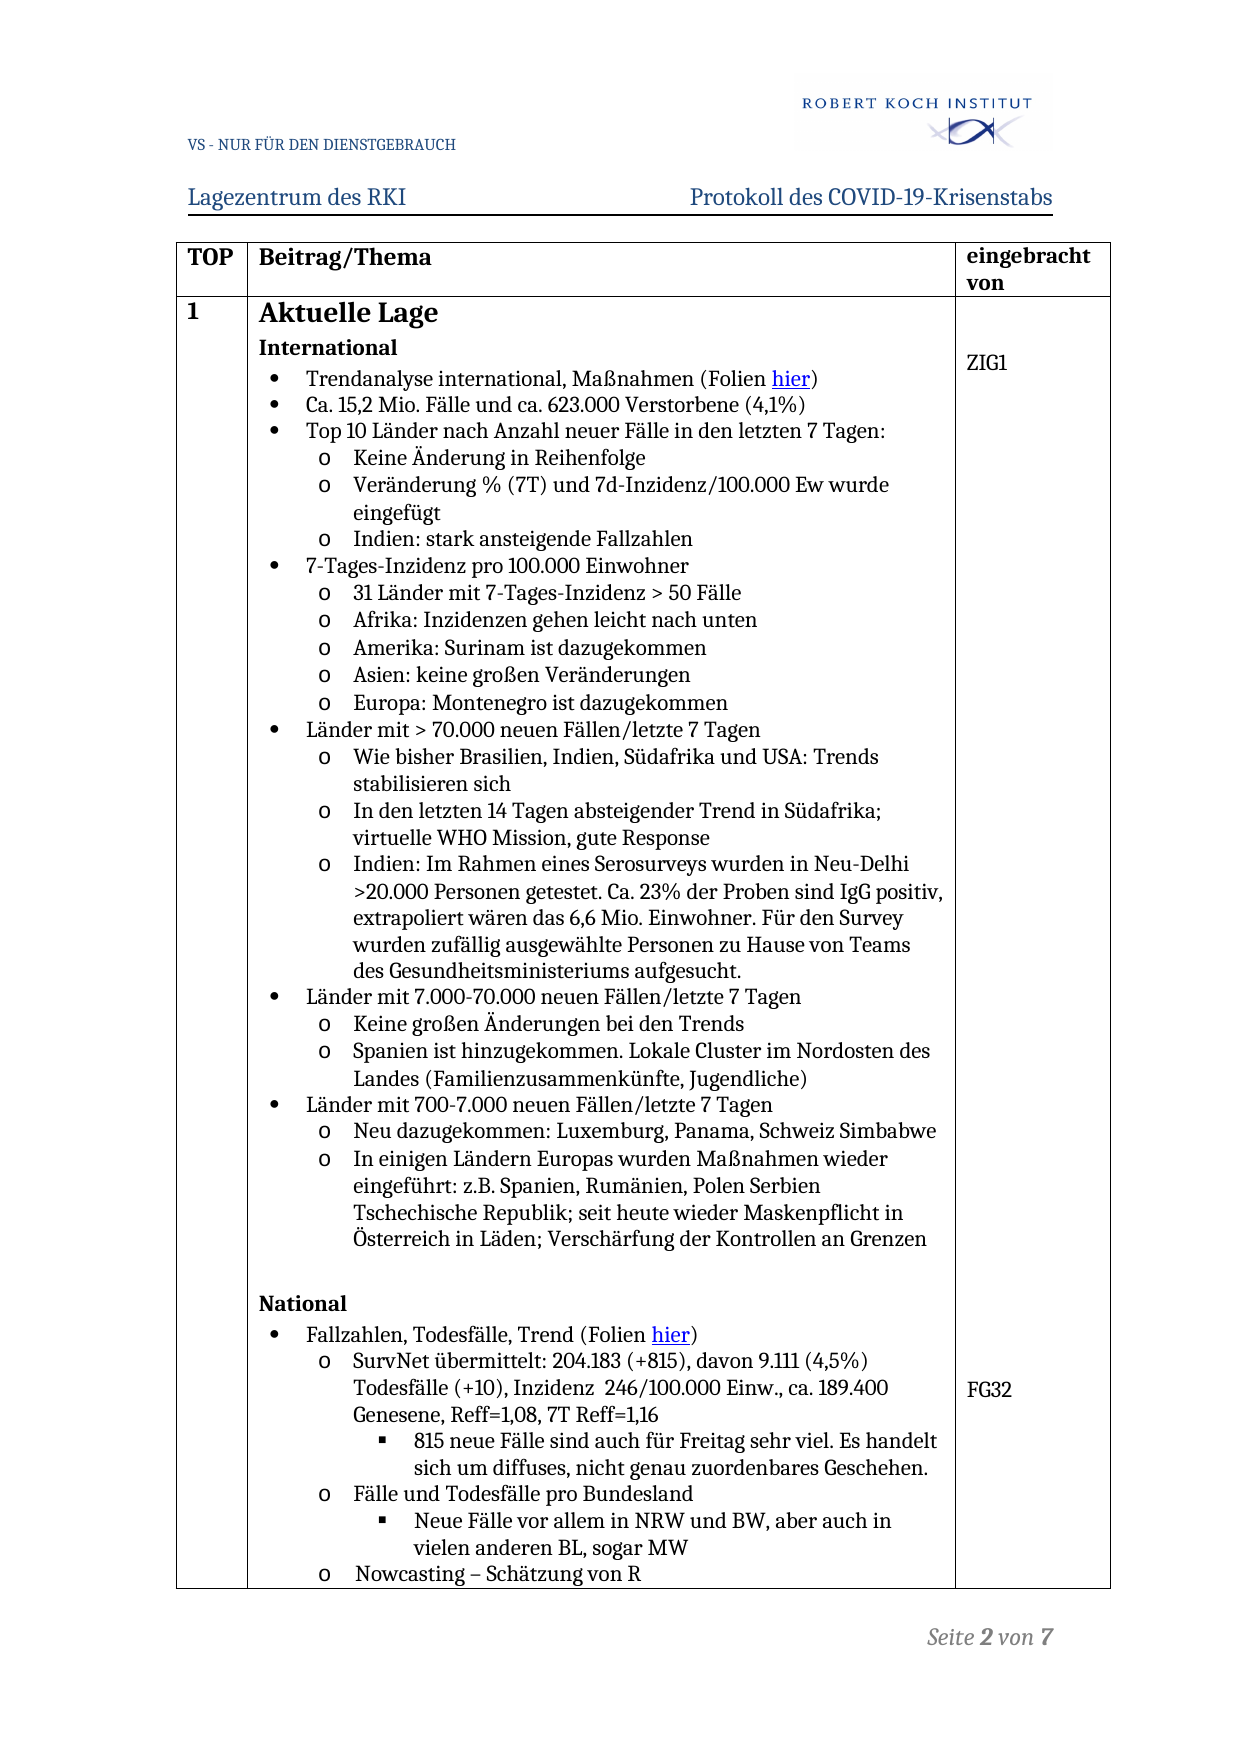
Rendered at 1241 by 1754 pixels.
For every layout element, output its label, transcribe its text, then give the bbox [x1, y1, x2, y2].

table_cell ZIG1 FG32 FG32 / Presse / Alle / BZgA [956, 297, 1110, 1588]
table_header eingebracht von [956, 243, 1110, 296]
table_header TOP [177, 243, 247, 296]
table_header Beitrag/Thema [248, 243, 955, 296]
table_cell 1 [177, 297, 247, 1588]
picture [794, 73, 1053, 151]
